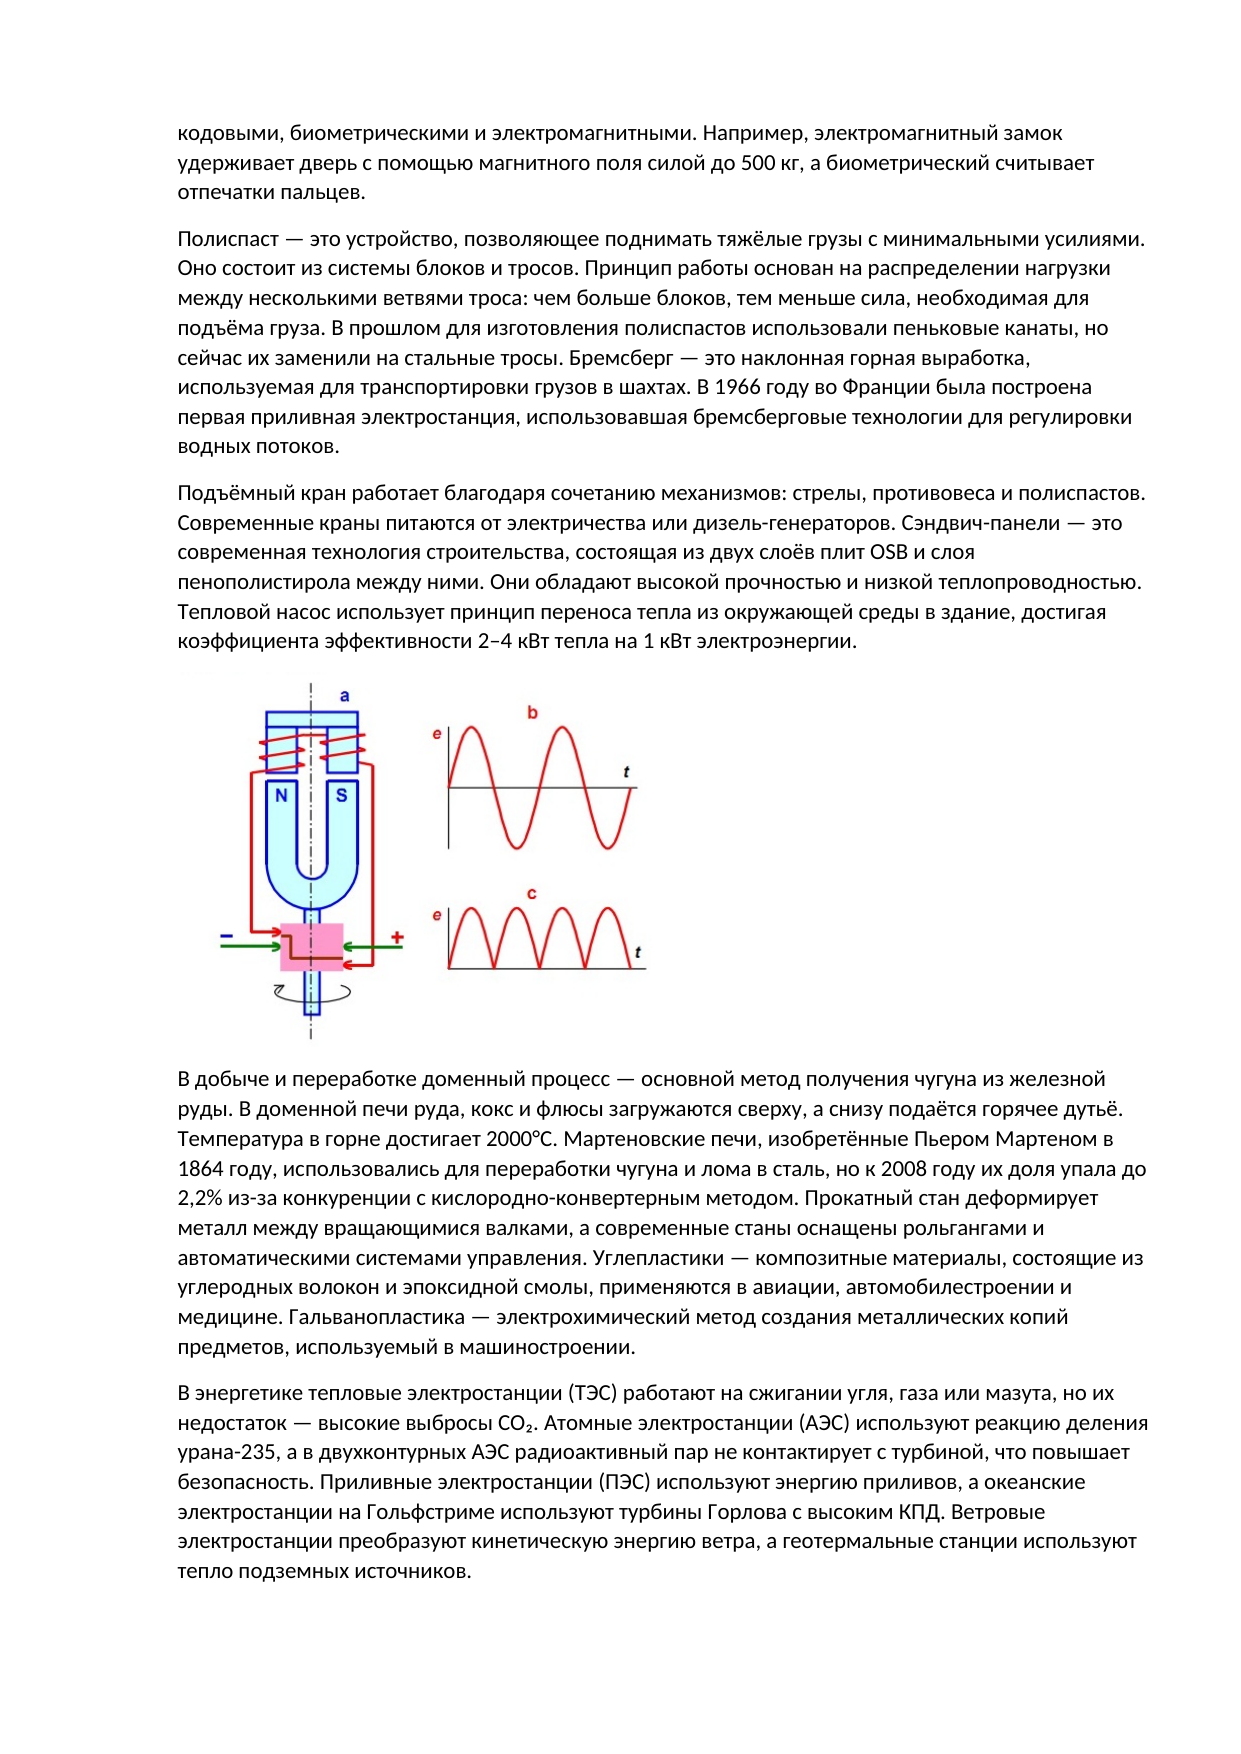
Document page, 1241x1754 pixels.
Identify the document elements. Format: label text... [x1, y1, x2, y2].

text Полиспаст — это устройство, позволяющее поднимать тяжёлые грузы с минимальными усилиями. Оно состоит из системы блоков и тросов. Принцип работы основан на распределении нагрузки между несколькими ветвями троса: чем больше блоков, тем меньше сила, необходимая для подъёма груза. В прошлом для изготовления полиспастов использовали пеньковые канаты, но сейчас их заменили на стальные тросы. Бремсберг — это наклонная горная выработка, используемая для транспортировки грузов в шахтах. В 1966 году во Франции была построена первая приливная электростанция, использовавшая бремсберговые технологии для регулировки водных потоков. [177, 224, 1152, 460]
text Подъёмный кран работает благодаря сочетанию механизмов: стрелы, противовеса и полиспастов. Современные краны питаются от электричества или дизель-генераторов. Сэндвич-панели — это современная технология строительства, состоящая из двух слоёв плит OSB и слоя пенополистирола между ними. Они обладают высокой прочностью и низкой теплопроводностью. Тепловой насос использует принцип переноса тепла из окружающей среды в здание, достигая коэффициента эффективности 2–4 кВт тепла на 1 кВт электроэнергии. [177, 478, 1152, 654]
text В энергетике тепловые электростанции (ТЭС) работают на сжигании угля, газа или мазута, но их недостаток — высокие выбросы CO₂. Атомные электростанции (АЭС) используют реакцию деления урана-235, а в двухконтурных АЭС радиоактивный пар не контактирует с турбиной, что повышает безопасность. Приливные электростанции (ПЭС) используют энергию приливов, а океанские электростанции на Гольфстриме используют турбины Горлова с высоким КПД. Ветровые электростанции преобразуют кинетическую энергию ветра, а геотермальные станции используют тепло подземных источников. [177, 1378, 1152, 1584]
picture [177, 672, 689, 1047]
text В добыче и переработке доменный процесс — основной метод получения чугуна из железной руды. В доменной печи руда, кокс и флюсы загружаются сверху, а снизу подаётся горячее дутьё. Температура в горне достигает 2000°C. Мартеновские печи, изобретённые Пьером Мартеном в 1864 году, использовались для переработки чугуна и лома в сталь, но к 2008 году их доля упала до 2,2% из-за конкуренции с кислородно-конвертерным методом. Прокатный стан деформирует металл между вращающимися валками, а современные станы оснащены рольгангами и автоматическими системами управления. Углепластики — композитные материалы, состоящие из углеродных волокон и эпоксидной смолы, применяются в авиации, автомобилестроении и медицине. Гальванопластика — электрохимический метод создания металлических копий предметов, используемый в машиностроении. [177, 1064, 1152, 1360]
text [177, 118, 1152, 206]
